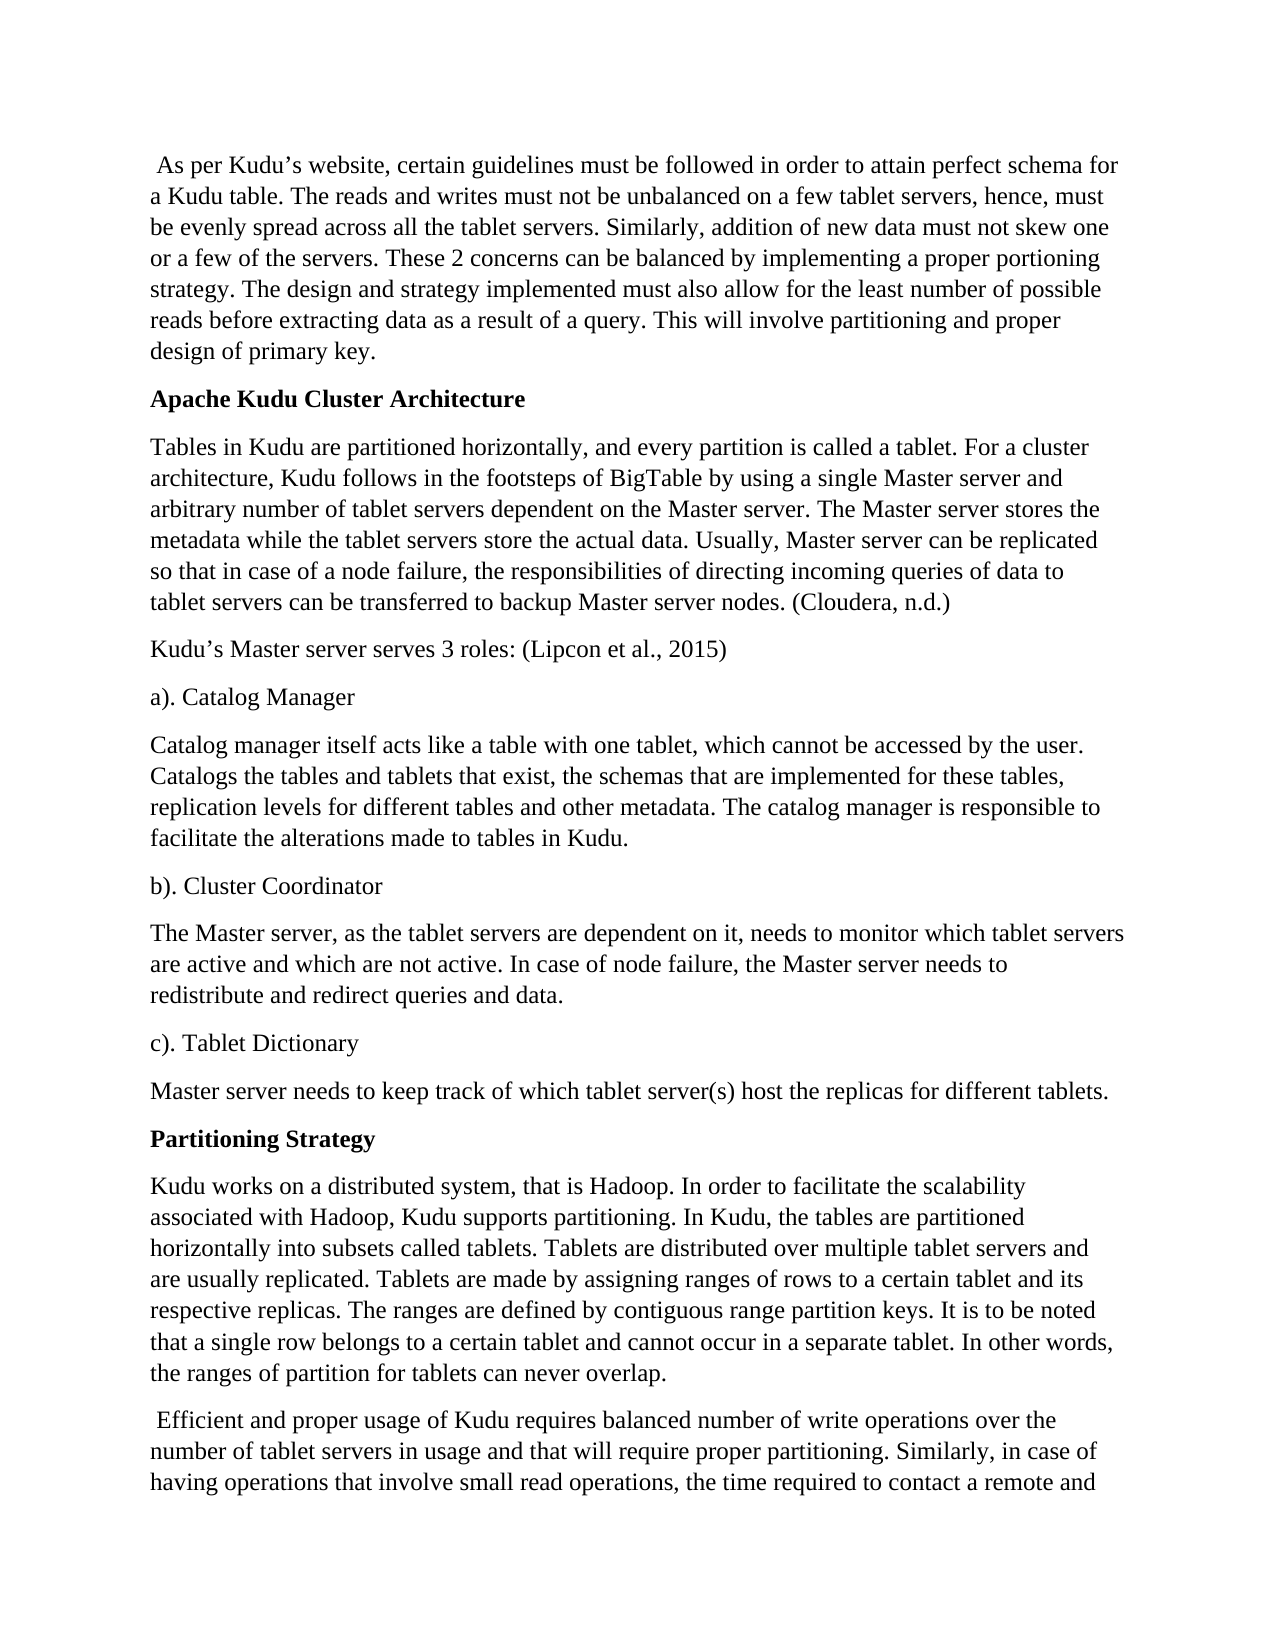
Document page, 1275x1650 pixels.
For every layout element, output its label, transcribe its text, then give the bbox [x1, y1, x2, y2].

text Catalog manager itself acts like a table with one tablet, which cannot be accessed by the user. Catalogs the tables and tablets that exist, the schemas that are implemented for these tables, replication levels for different tables and other metadata. The catalog manager is responsible to facilitate the alterations made to tables in Kudu. [150, 730, 1125, 852]
text Tables in Kudu are partitioned horizontally, and every partition is called a tablet. For a cluster architecture, Kudu follows in the footsteps of BigTable by using a single Master server and arbitrary number of tablet servers dependent on the Master server. The Master server stores the metadata while the tablet servers store the actual data. Usually, Master server can be replicated so that in case of a node failure, the responsibilities of directing incoming queries of data to tablet servers can be transferred to backup Master server nodes. (Cloudera, n.d.) [150, 432, 1125, 616]
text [150, 1405, 1125, 1496]
text As per Kudu’s website, certain guidelines must be followed in order to attain perfect schema for a Kudu table. The reads and writes must not be unbalanced on a few tablet servers, hence, must be evenly spread across all the tablet servers. Similarly, addition of new data must not skew one or a few of the servers. These 2 concerns can be balanced by implementing a proper portioning strategy. The design and strategy implemented must also allow for the least number of possible reads before extracting data as a result of a query. This will involve partitioning and proper design of primary key. [150, 150, 1125, 365]
text b). Cluster Coordinator [150, 871, 1125, 899]
text The Master server, as the tablet servers are dependent on it, needs to monitor which tablet servers are active and which are not active. In case of node failure, the Master server needs to redistribute and redirect queries and data. [150, 918, 1125, 1009]
text c). Tablet Dictionary [150, 1028, 1125, 1057]
text Apache Kudu Cluster Architecture [150, 384, 1125, 413]
text a). Catalog Manager [150, 682, 1125, 711]
text Kudu works on a distributed system, that is Hadoop. In order to facilitate the scalability associated with Hadoop, Kudu supports partitioning. In Kudu, the tables are partitioned horizontally into subsets called tablets. Tablets are distributed over multiple tablet servers and are usually replicated. Tablets are made by assigning ranges of rows to a certain tablet and its respective replicas. The ranges are defined by contiguous range partition keys. It is to be noted that a single row belongs to a certain tablet and cannot occur in a separate tablet. In other words, the ranges of partition for tablets can never overlap. [150, 1171, 1125, 1386]
text Master server needs to keep track of which tablet server(s) host the replicas for different tablets. [150, 1076, 1125, 1105]
text Partitioning Strategy [150, 1124, 1125, 1152]
text Kudu’s Master server serves 3 roles: (Lipcon et al., 2015) [150, 634, 1125, 663]
